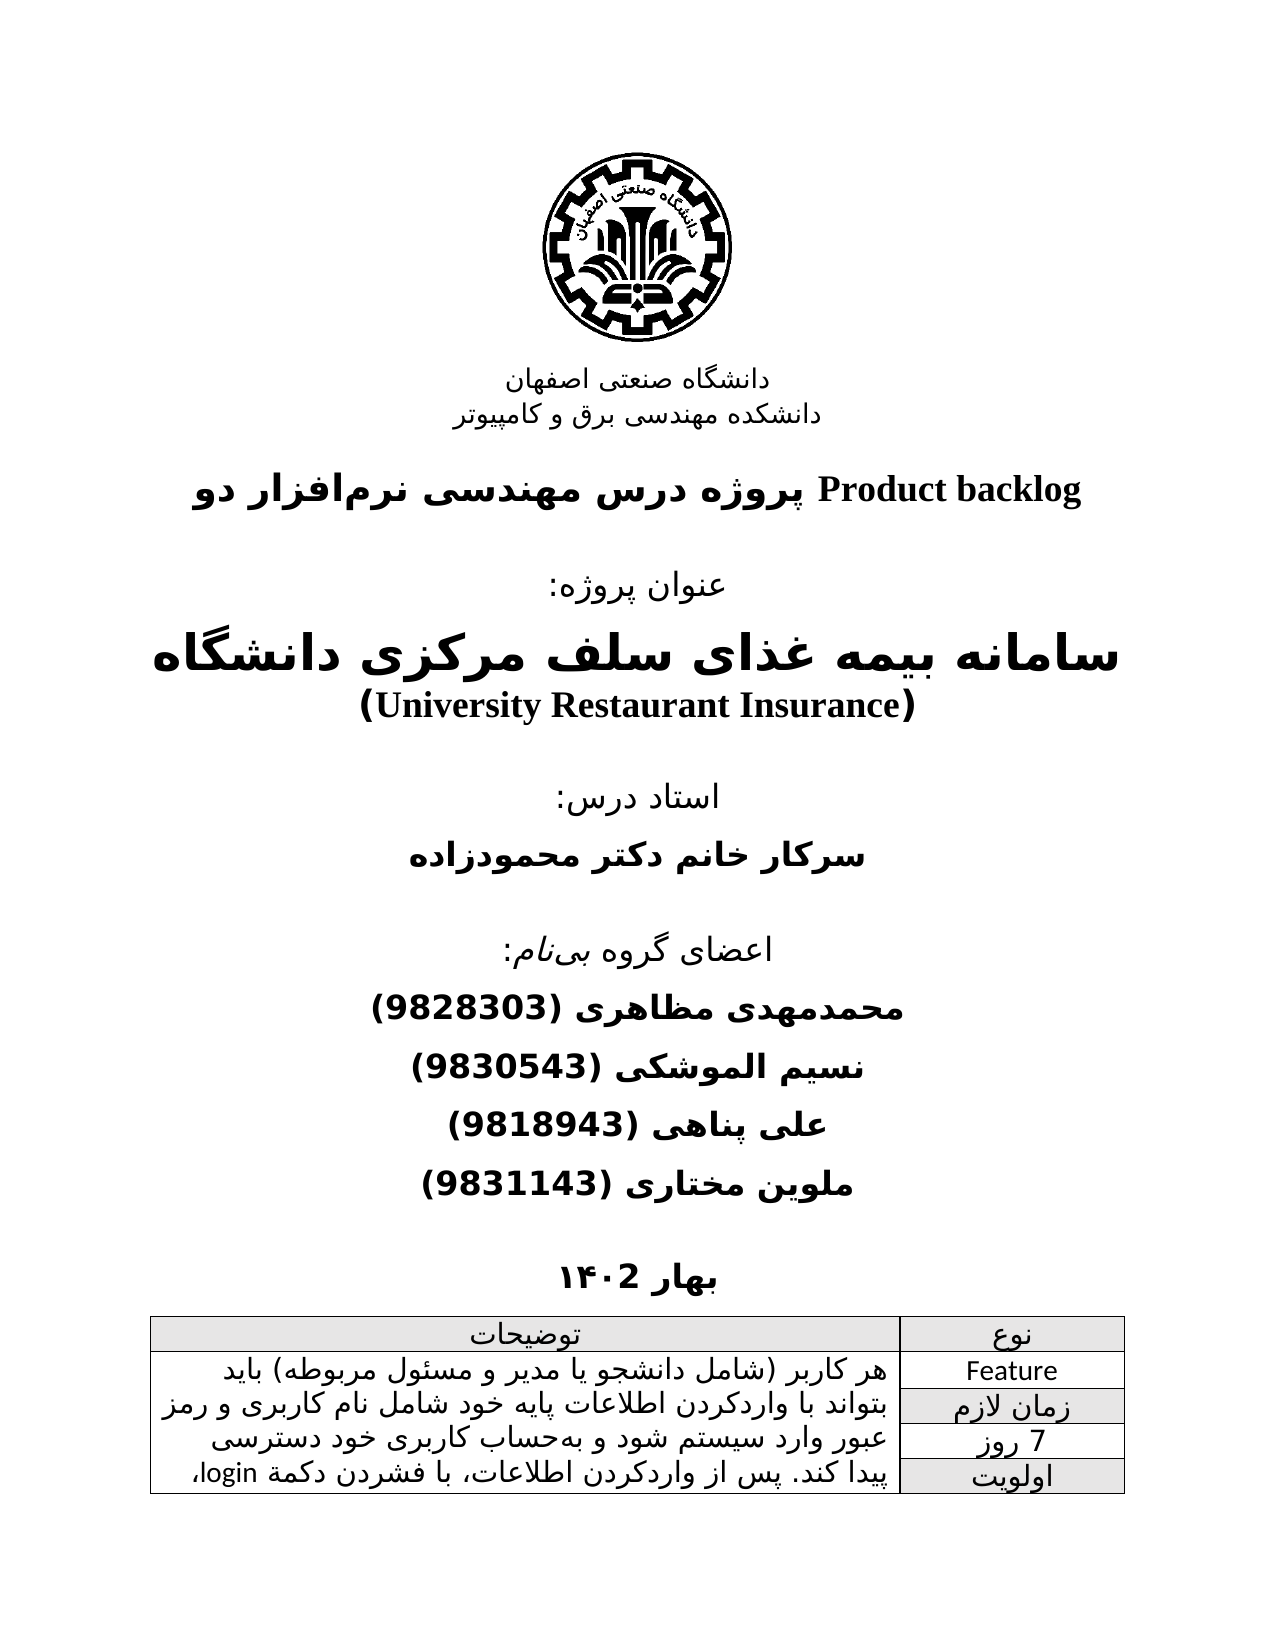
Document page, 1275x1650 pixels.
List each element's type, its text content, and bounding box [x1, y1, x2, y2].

text Product backlog پروژه درس مهندسی نرم‌افزار دو [150, 467, 1125, 511]
table_cell Feature [901, 1352, 1124, 1388]
text دانشگاه صنعتی اصفهان [150, 364, 1125, 395]
text علی پناهی (9818943) [150, 1106, 1125, 1145]
text استاد درس: [150, 777, 1125, 816]
text ملوین مختاری (9831143) [150, 1164, 1125, 1203]
text اعضای گروه بی‌نام: [150, 930, 1125, 969]
text سامانه بیمه غذای سلف مرکزی دانشگاه [150, 624, 1125, 682]
table_cell هر کاربر (شامل دانشجو یا مدیر و مسئول مربوطه) باید بتواند با واردکردن اطلاعات پایه خود شامل نام کاربری و رمز عبور وارد سیستم شود و به‌حساب کاربری خود دسترسی پیدا کند. پس از واردکردن اطلاعات، با فشردن دکمة login، اطلاعات وارد شده کاربر به سمت سرور ارسال می‌شود و کاربر احراز هویت می‌گردد. در صورت درستی اطلاعات وارد شده توسط کاربر، وی به صفحة شخصی‌سازی‌شده خود از سامانه وارد می‌شود. درصورتی‌که کاربر اطلاعات login خود را ۳ مرتبه اشتباه وارد کند، کنترل امنیتی صورت می‌گیرد تا احتمال سو استفاده از حساب کاربری کاهش یابد. همچنین در صورت فراموشی اطلاعات ورود توسط کاربر، با استفاده از دکمه "فراموشی اطلاعات کاربری" از طریق ایمیلی که از کاربر گرفته می‌شود، ابتدا فرد احراز هویت شده و سپس اطلاعات login او آپدیت می‌شود. [151, 1352, 899, 1493]
text (University Restaurant Insurance) [150, 682, 1125, 726]
text عنوان پروژه: [150, 565, 1125, 604]
table_header نوع [901, 1317, 1124, 1351]
table_header توضیحات [151, 1317, 899, 1351]
table_cell اولویت [901, 1459, 1124, 1493]
text بهار ۱۴۰2 [150, 1258, 1125, 1296]
table_cell زمان لازم [901, 1389, 1124, 1423]
table_cell 7 روز [901, 1424, 1124, 1458]
picture [539, 150, 735, 345]
text دانشکده مهندسی برق و کامپیوتر [150, 398, 1125, 429]
text سرکار خانم دکتر محمودزاده [150, 836, 1125, 875]
text نسیم الموشکی (9830543) [150, 1047, 1125, 1086]
text محمدمهدی مظاهری (9828303) [150, 989, 1125, 1028]
